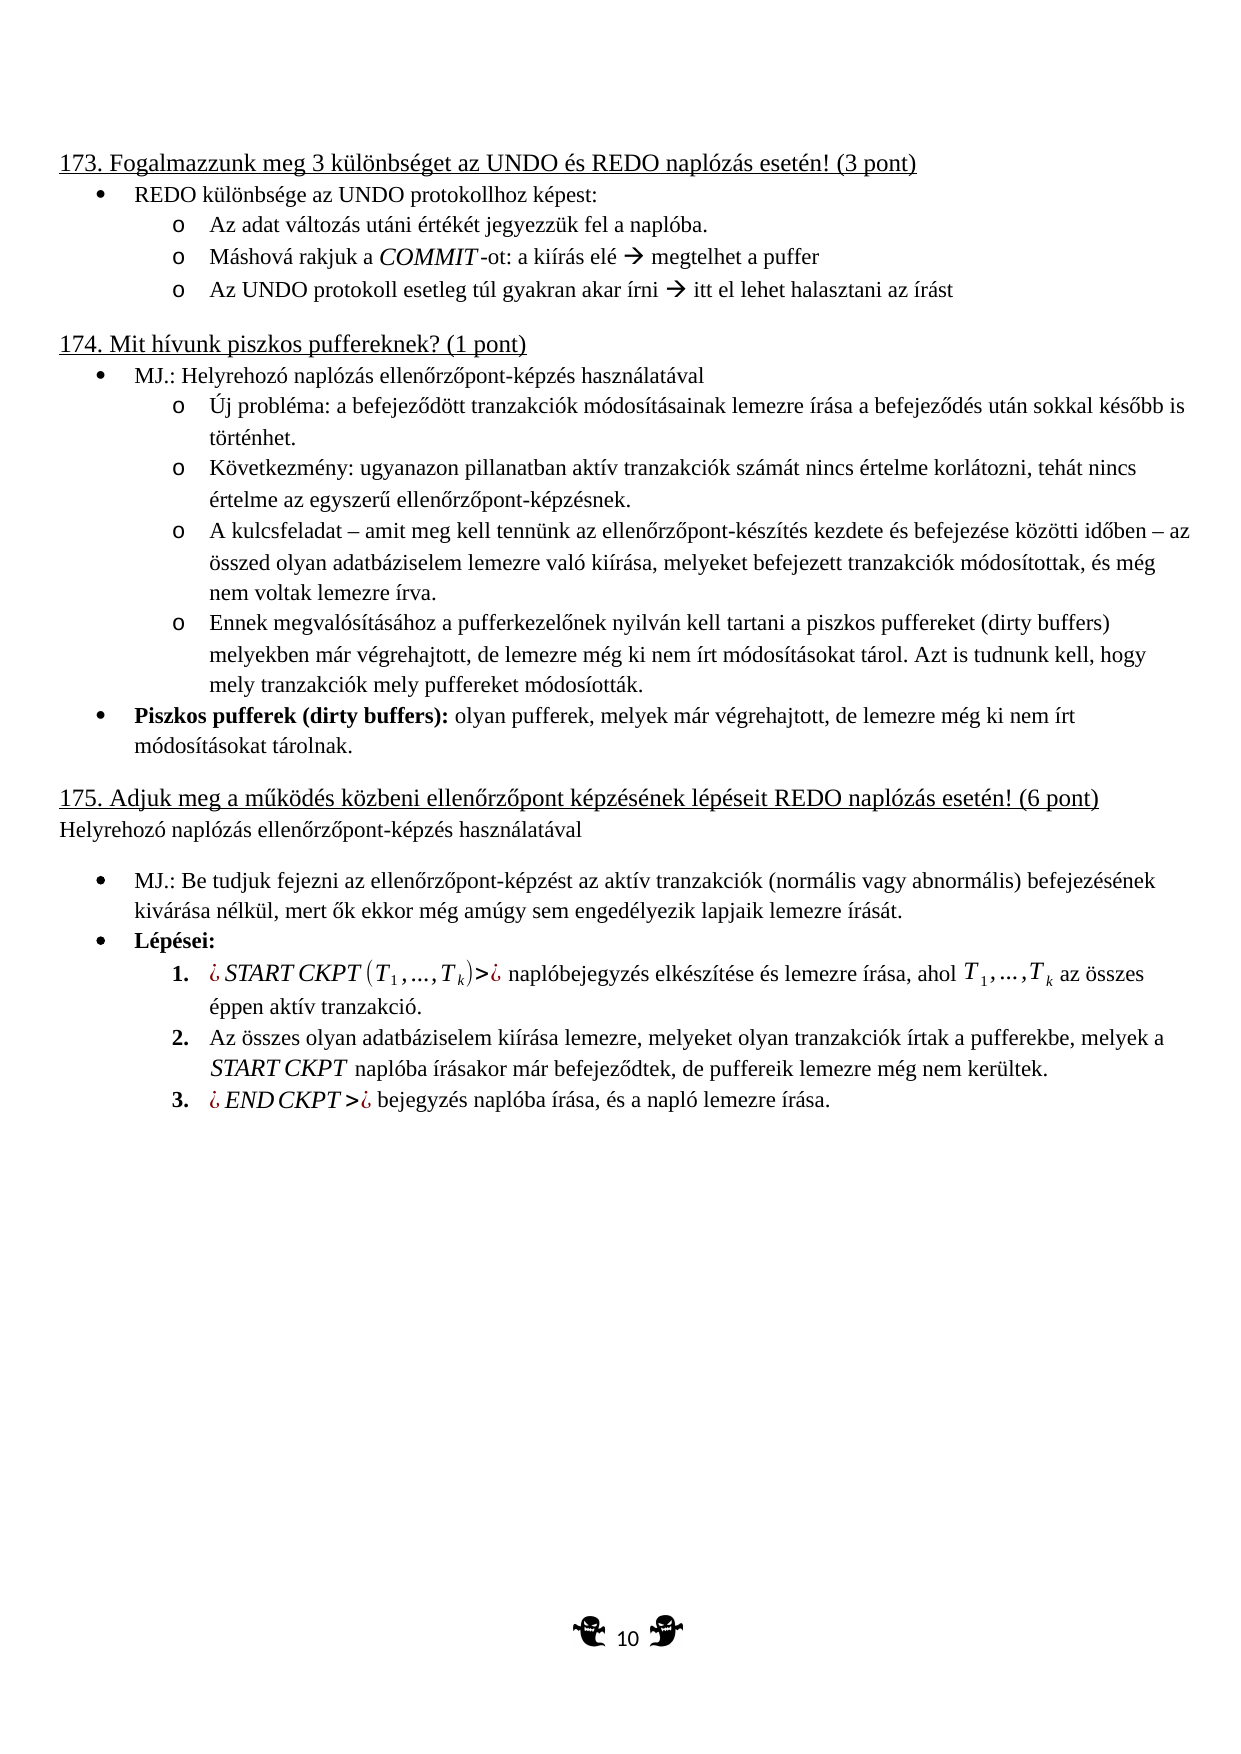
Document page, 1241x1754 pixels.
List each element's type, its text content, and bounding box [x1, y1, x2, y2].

list Lépései: [97, 927, 1196, 954]
list A kulcsfeladat – amit meg kell tennünk az ellenőrzőpont-készítés kezdete és befejezése közötti időben – az összed olyan adatbáziselem lemezre való kiírása, melyeket befejezett tranzakciók módosítottak, és még nem voltak lemezre írva. [172, 517, 1196, 605]
list REDO különbsége az UNDO protokollhoz képest: [97, 181, 1196, 207]
text Helyrehozó naplózás ellenőrzőpont-képzés használatával [59, 816, 1196, 842]
picture [649, 1615, 683, 1647]
text 175. Adjuk meg a működés közbeni ellenőrzőpont képzésének lépéseit REDO naplózás esetén! (6 pont) [59, 783, 1196, 812]
text 173. Fogalmazzunk meg 3 különbséget az UNDO és REDO naplózás esetén! (3 pont) [59, 148, 1196, 176]
list Az adat változás utáni értékét jegyezzük fel a naplóba. [172, 211, 1196, 239]
list MJ.: Helyrehozó naplózás ellenőrzőpont-képzés használatával [97, 362, 1196, 388]
list Piszkos pufferek (dirty buffers): olyan pufferek, melyek már végrehajtott, de lemezre még ki nem írt módosításokat tárolnak. [97, 702, 1196, 758]
list Következmény: ugyanazon pillanatban aktív tranzakciók számát nincs értelme korlátozni, tehát nincs értelme az egyszerű ellenőrzőpont-képzésnek. [172, 454, 1196, 513]
list naplóbejegyzés elkészítése és lemezre írása, ahol az összes éppen aktív tranzakció. [172, 958, 1196, 1020]
list Az összes olyan adatbáziselem kiírása lemezre, melyeket olyan tranzakciók írtak a pufferekbe, melyek a naplóba írásakor már befejeződtek, de puffereik lemezre még nem kerültek. [172, 1024, 1196, 1082]
list Ennek megvalósításához a pufferkezelőnek nyilván kell tartani a piszkos puffereket (dirty buffers) melyekben már végrehajtott, de lemezre még ki nem írt módosításokat tárol. Azt is tudnunk kell, hogy mely tranzakciók mely puffereket módosíották. [172, 609, 1196, 698]
list Máshová rakjuk a -ot: a kiírás elé megtelhet a puffer [172, 243, 1196, 271]
list MJ.: Be tudjuk fejezni az ellenőrzőpont-képzést az aktív tranzakciók (normális vagy abnormális) befejezésének kivárása nélkül, mert ők ekkor még amúgy sem engedélyezik lapjaik lemezre írását. [97, 867, 1196, 923]
picture [572, 1615, 606, 1647]
list Az UNDO protokoll esetleg túl gyakran akar írni itt el lehet halasztani az írást [172, 276, 1196, 304]
list Új probléma: a befejeződött tranzakciók módosításainak lemezre írása a befejeződés után sokkal később is történhet. [172, 392, 1196, 451]
list bejegyzés naplóba írása, és a napló lemezre írása. [172, 1086, 1196, 1114]
text 174. Mit hívunk piszkos puffereknek? (1 pont) [59, 329, 1196, 358]
